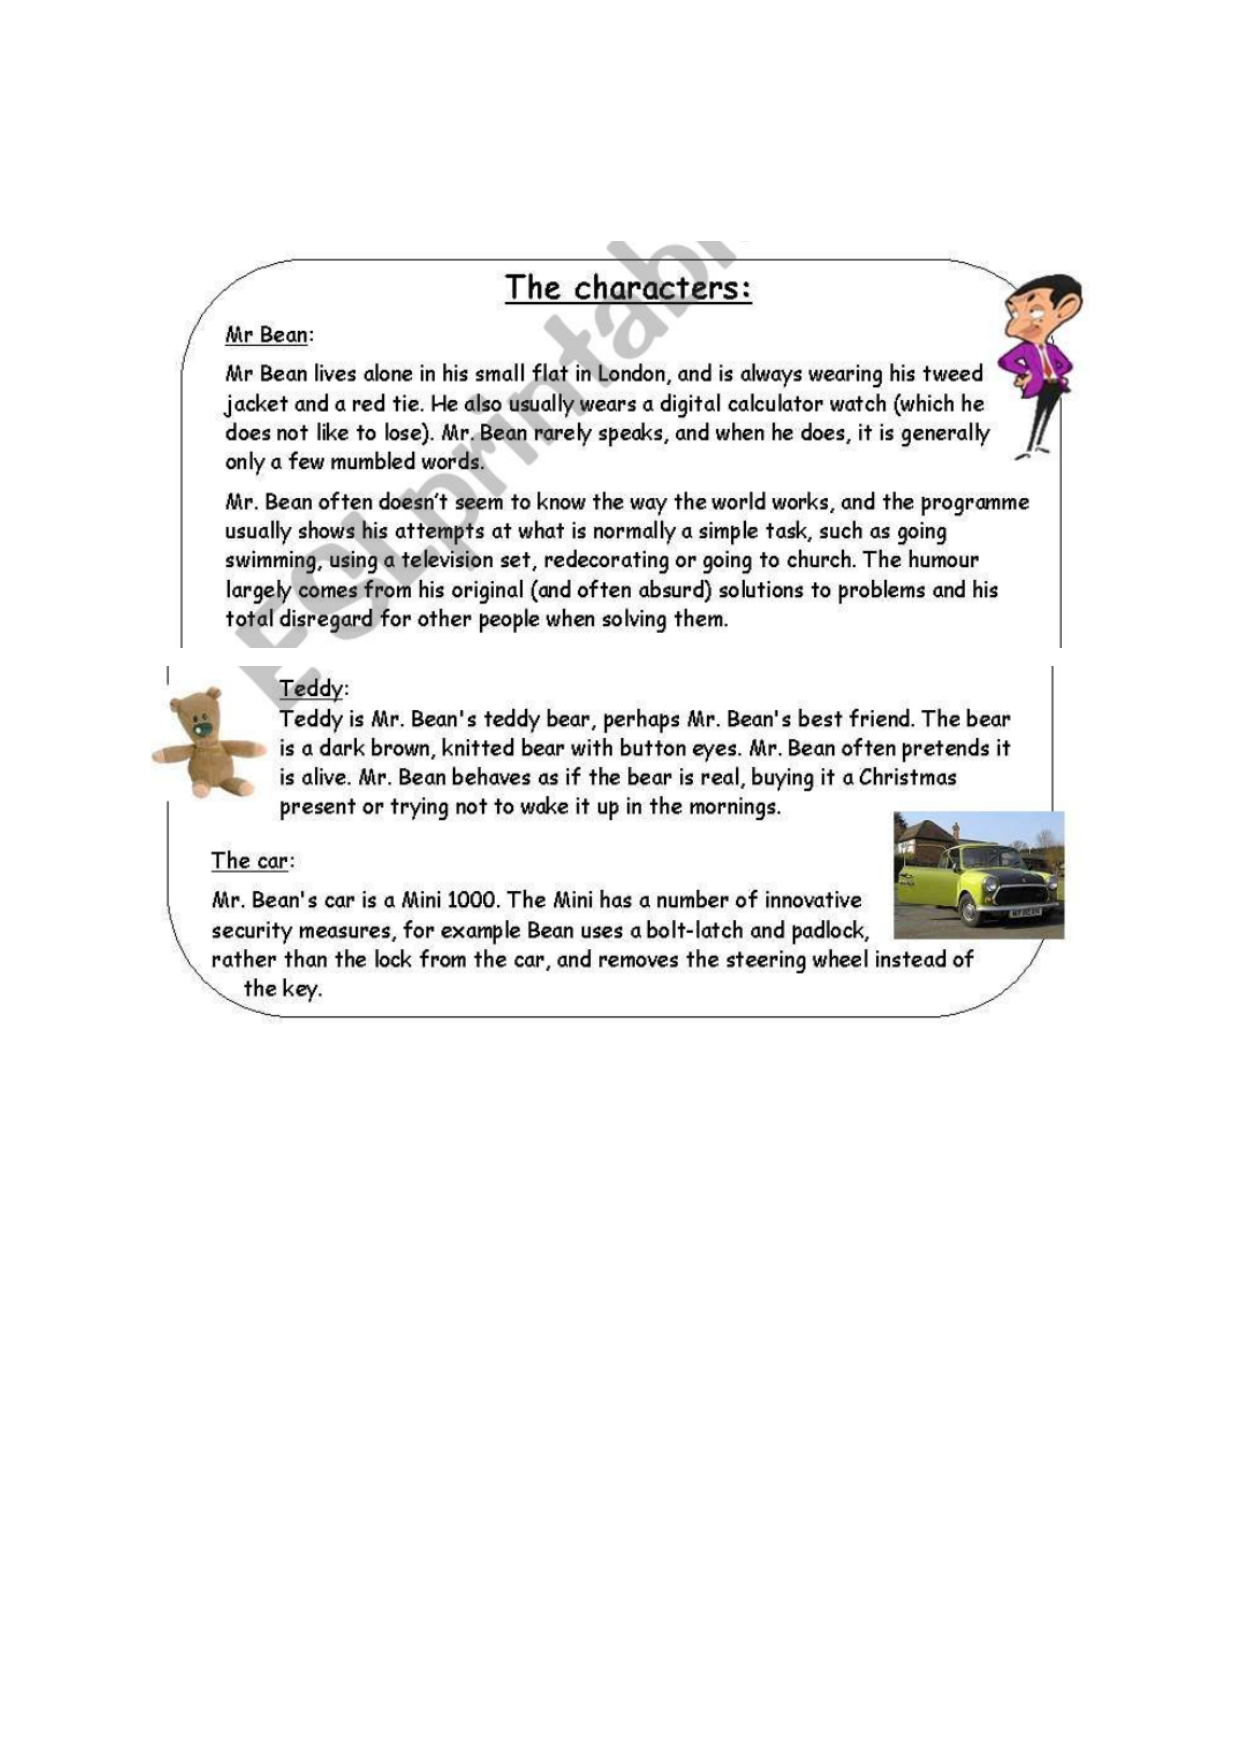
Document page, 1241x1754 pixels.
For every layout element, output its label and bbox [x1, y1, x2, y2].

picture [147, 241, 1093, 648]
picture [147, 666, 1093, 1035]
